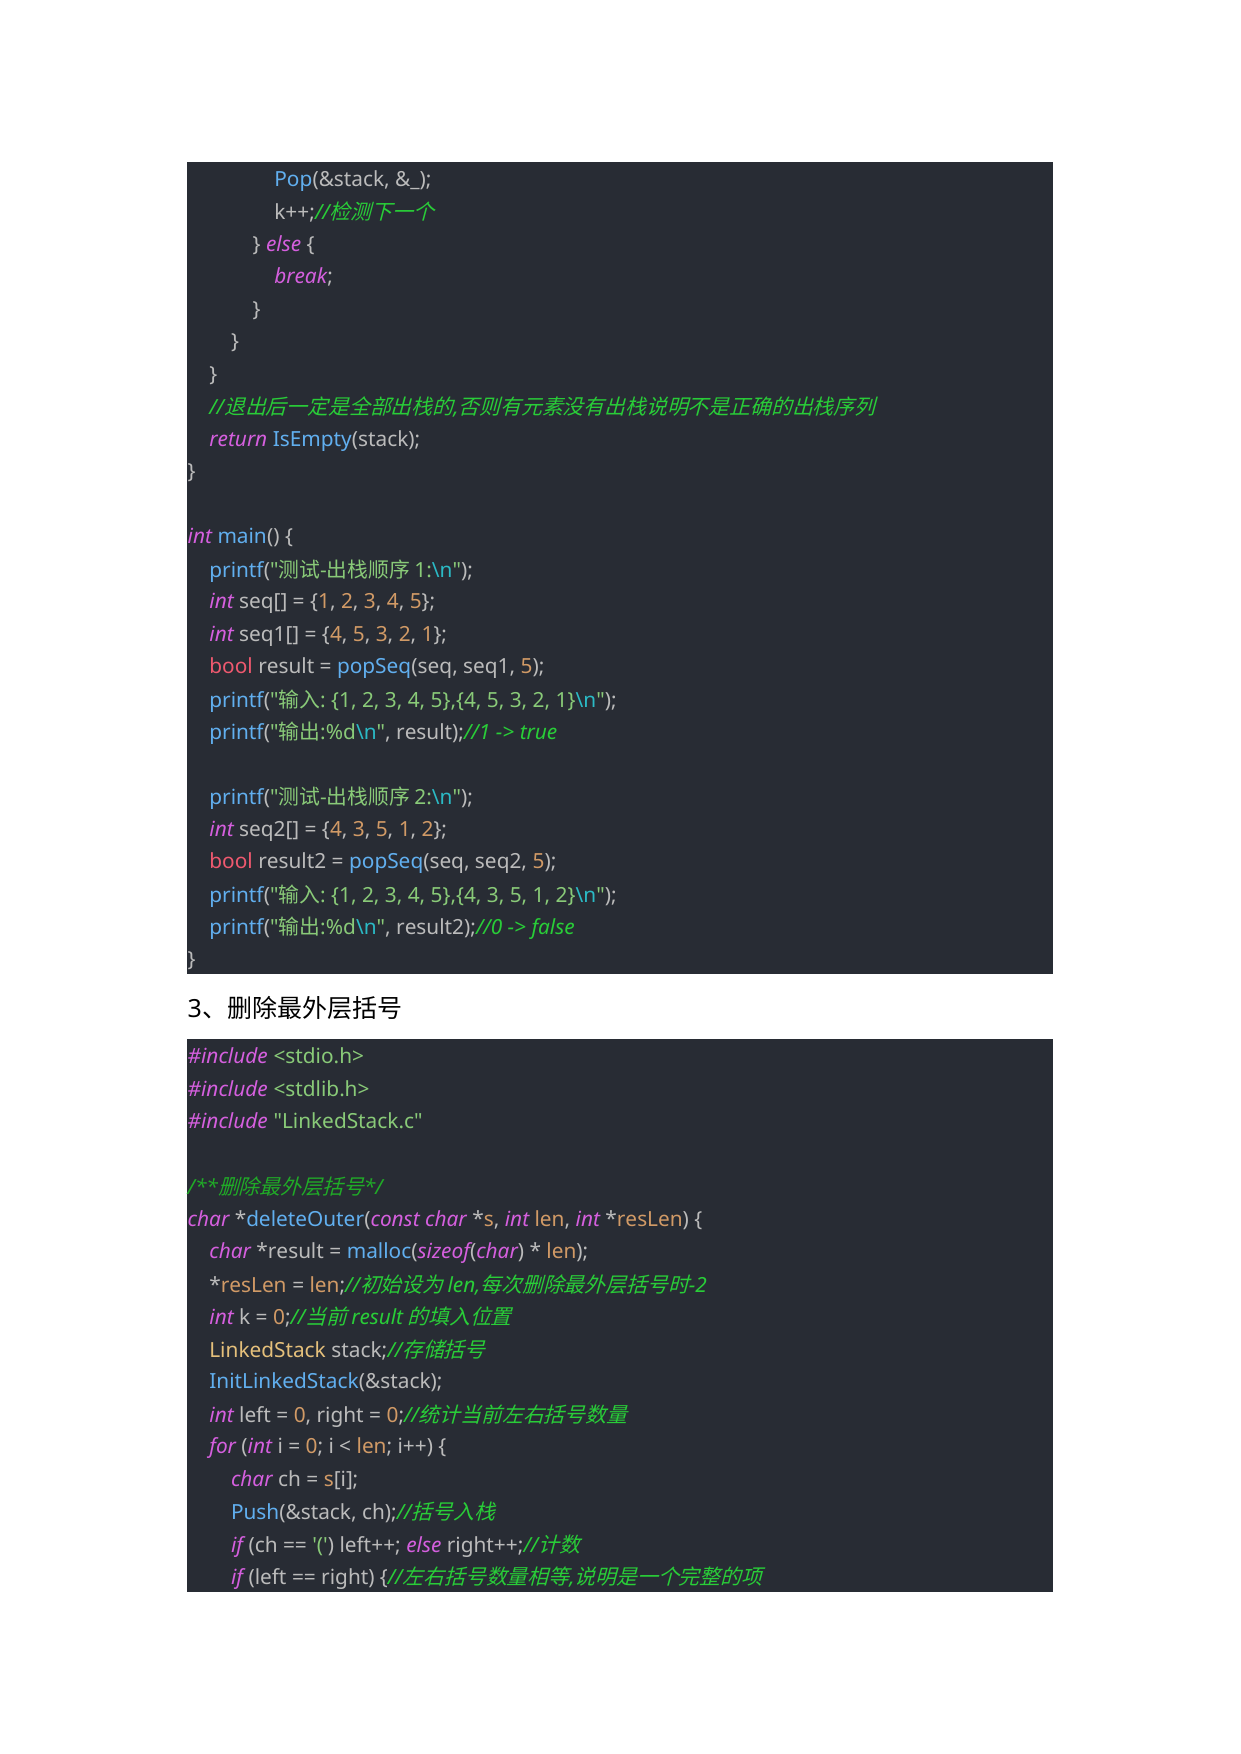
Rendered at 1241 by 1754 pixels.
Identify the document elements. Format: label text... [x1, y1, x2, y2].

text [187, 162, 1053, 974]
list 3、删除最外层括号 [187, 974, 1053, 1039]
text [187, 1039, 1053, 1592]
